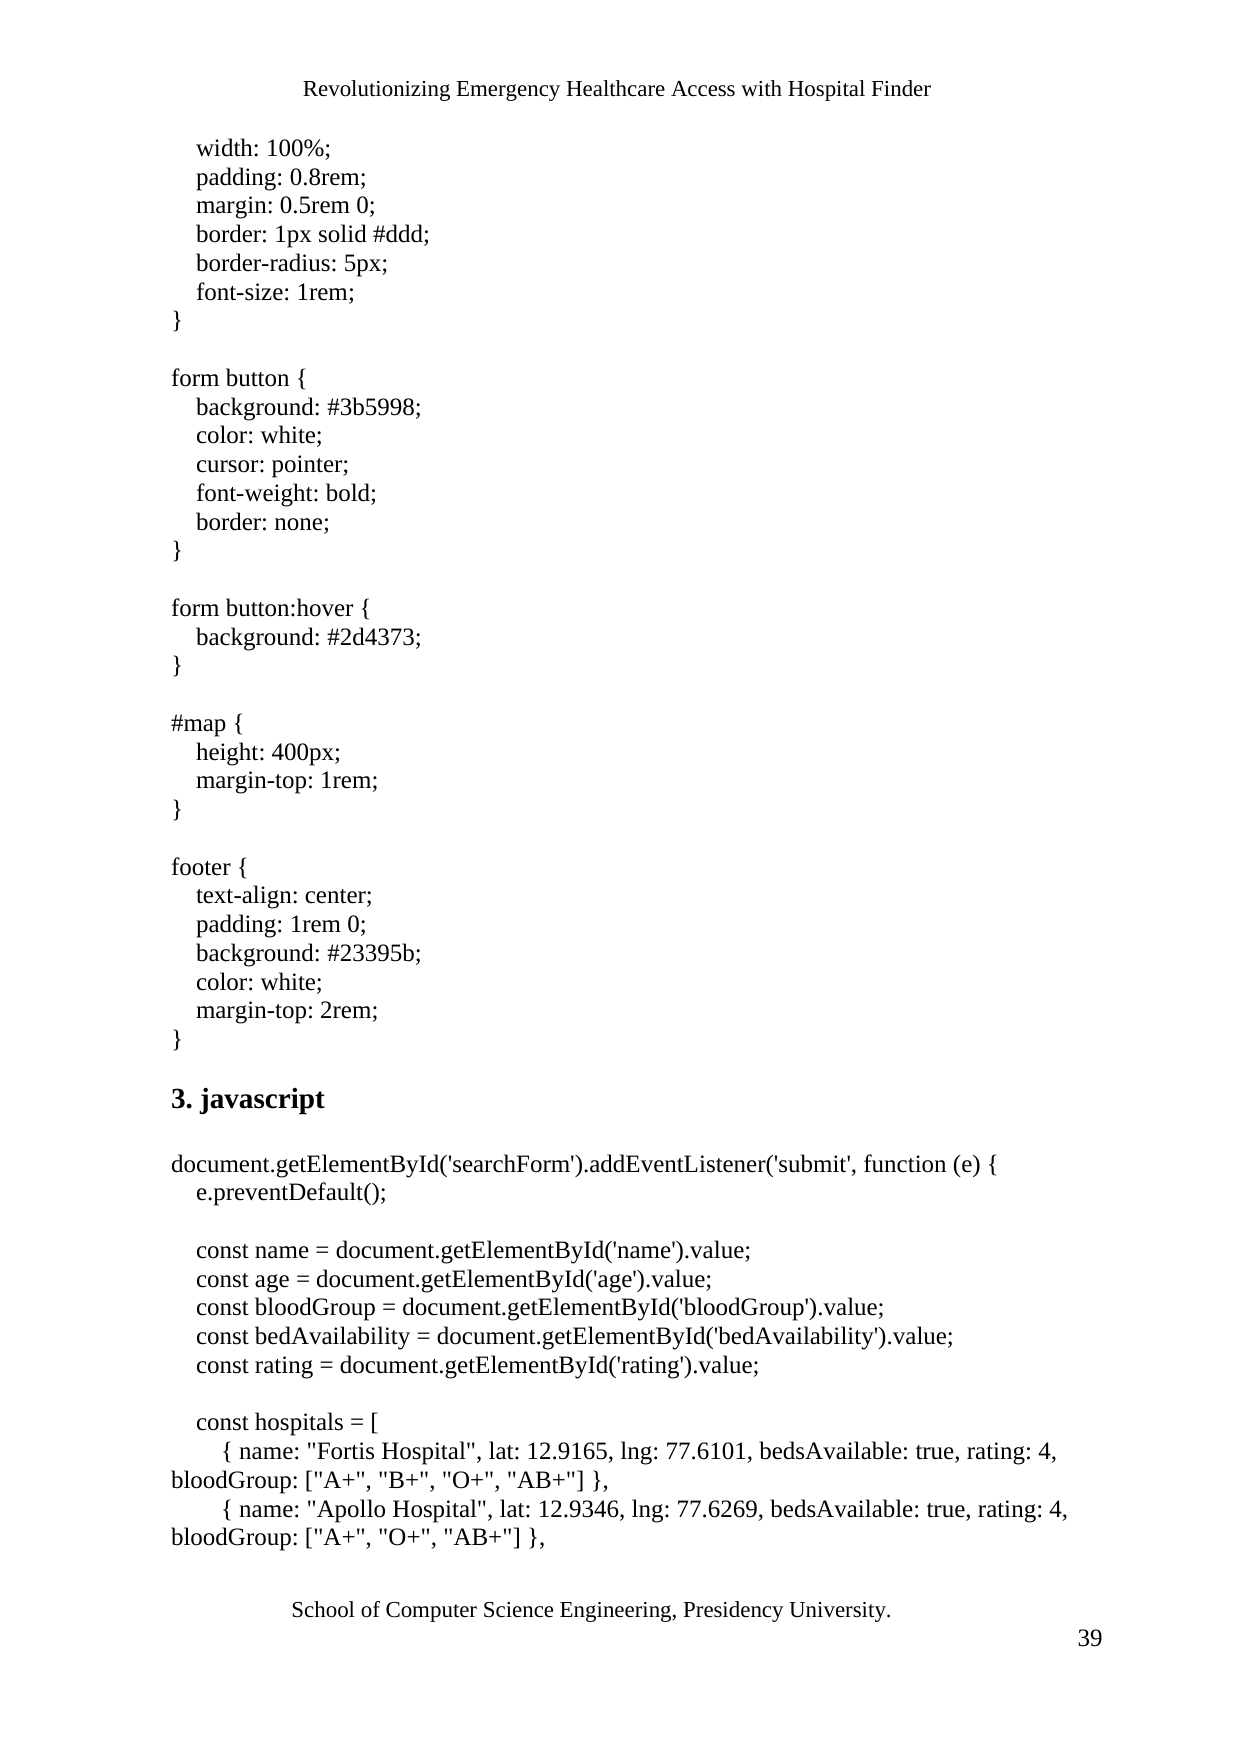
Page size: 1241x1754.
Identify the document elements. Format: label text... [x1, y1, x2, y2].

text height: 400px; [171, 737, 1102, 765]
text margin-top: 2rem; [171, 995, 1102, 1024]
text const name = document.getElementById('name').value; [171, 1235, 1102, 1264]
text margin: 0.5rem 0; [171, 190, 1102, 219]
text { name: "Apollo Hospital", lat: 12.9346, lng: 77.6269, bedsAvailable: true, rating: 4, [171, 1494, 1102, 1522]
text } [171, 535, 1102, 564]
text const age = document.getElementById('age').value; [171, 1264, 1102, 1292]
text } [171, 305, 1102, 334]
text footer { [171, 852, 1102, 880]
text const rating = document.getElementById('rating').value; [171, 1350, 1102, 1379]
text background: #3b5998; [171, 392, 1102, 420]
text background: #2d4373; [171, 622, 1102, 650]
text background: #23395b; [171, 938, 1102, 967]
text e.preventDefault(); [171, 1177, 1102, 1206]
text } [171, 1024, 1102, 1053]
text text-align: center; [171, 880, 1102, 909]
text cursor: pointer; [171, 449, 1102, 478]
text color: white; [171, 967, 1102, 995]
text const bloodGroup = document.getElementById('bloodGroup').value; [171, 1292, 1102, 1321]
text } [171, 650, 1102, 679]
text document.getElementById('searchForm').addEventListener('submit', function (e) { [171, 1149, 1102, 1177]
text color: white; [171, 420, 1102, 449]
text font-weight: bold; [171, 478, 1102, 507]
text { name: "Fortis Hospital", lat: 12.9165, lng: 77.6101, bedsAvailable: true, rating: 4, bloodGroup: ["A+", "B+", "O+", "AB+"] }, [171, 1436, 1102, 1494]
text bloodGroup: ["A+", "O+", "AB+"] }, [171, 1522, 1102, 1551]
text width: 100%; [171, 133, 1102, 162]
text padding: 0.8rem; [171, 162, 1102, 190]
text 3. javascript [171, 1082, 1102, 1115]
text padding: 1rem 0; [171, 909, 1102, 938]
text font-size: 1rem; [171, 277, 1102, 305]
text form button:hover { [171, 593, 1102, 622]
text border: none; [171, 507, 1102, 535]
text const bedAvailability = document.getElementById('bedAvailability').value; [171, 1321, 1102, 1350]
text } [171, 794, 1102, 823]
text const hospitals = [ [171, 1407, 1102, 1436]
text #map { [171, 708, 1102, 737]
text border-radius: 5px; [171, 248, 1102, 277]
text margin-top: 1rem; [171, 765, 1102, 794]
text form button { [171, 363, 1102, 392]
text border: 1px solid #ddd; [171, 219, 1102, 248]
